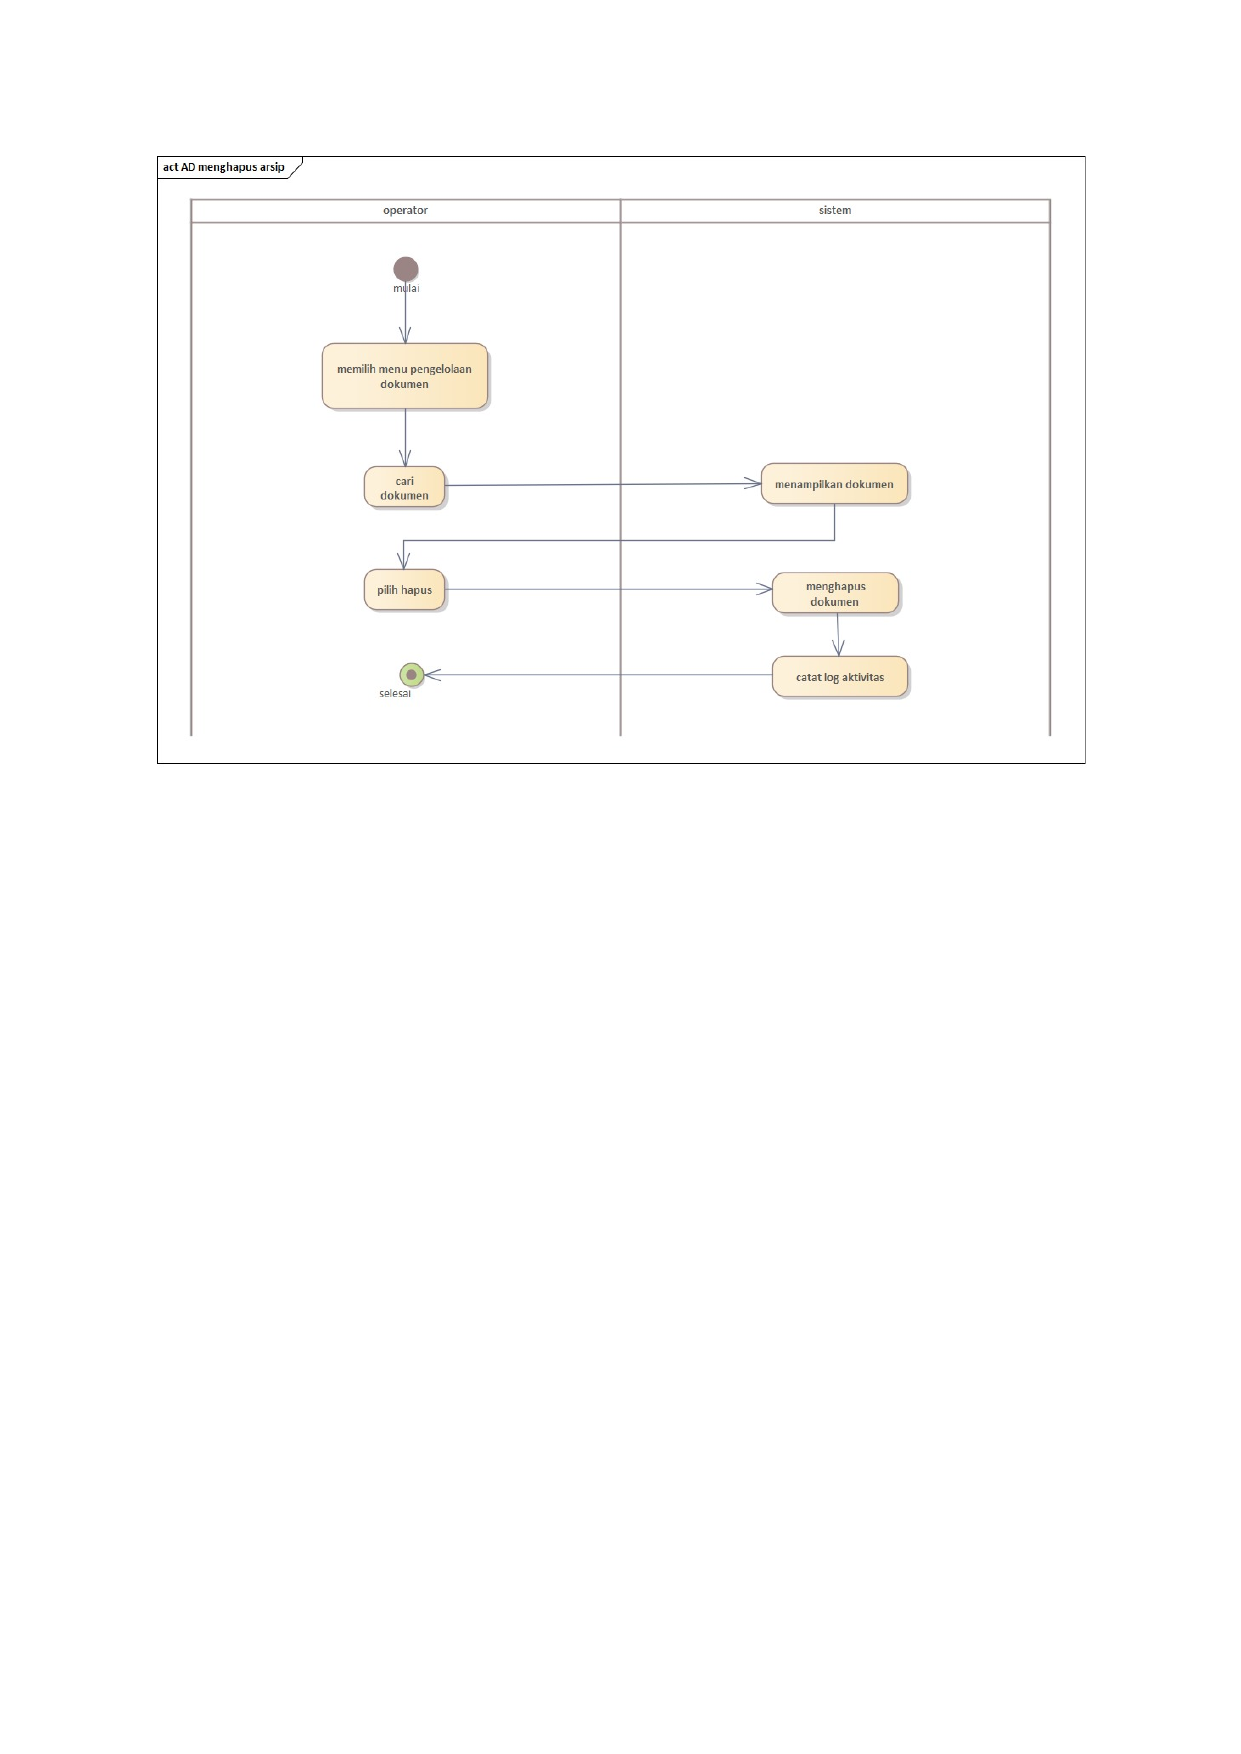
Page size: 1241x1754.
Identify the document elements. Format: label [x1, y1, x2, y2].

picture [150, 150, 1091, 770]
